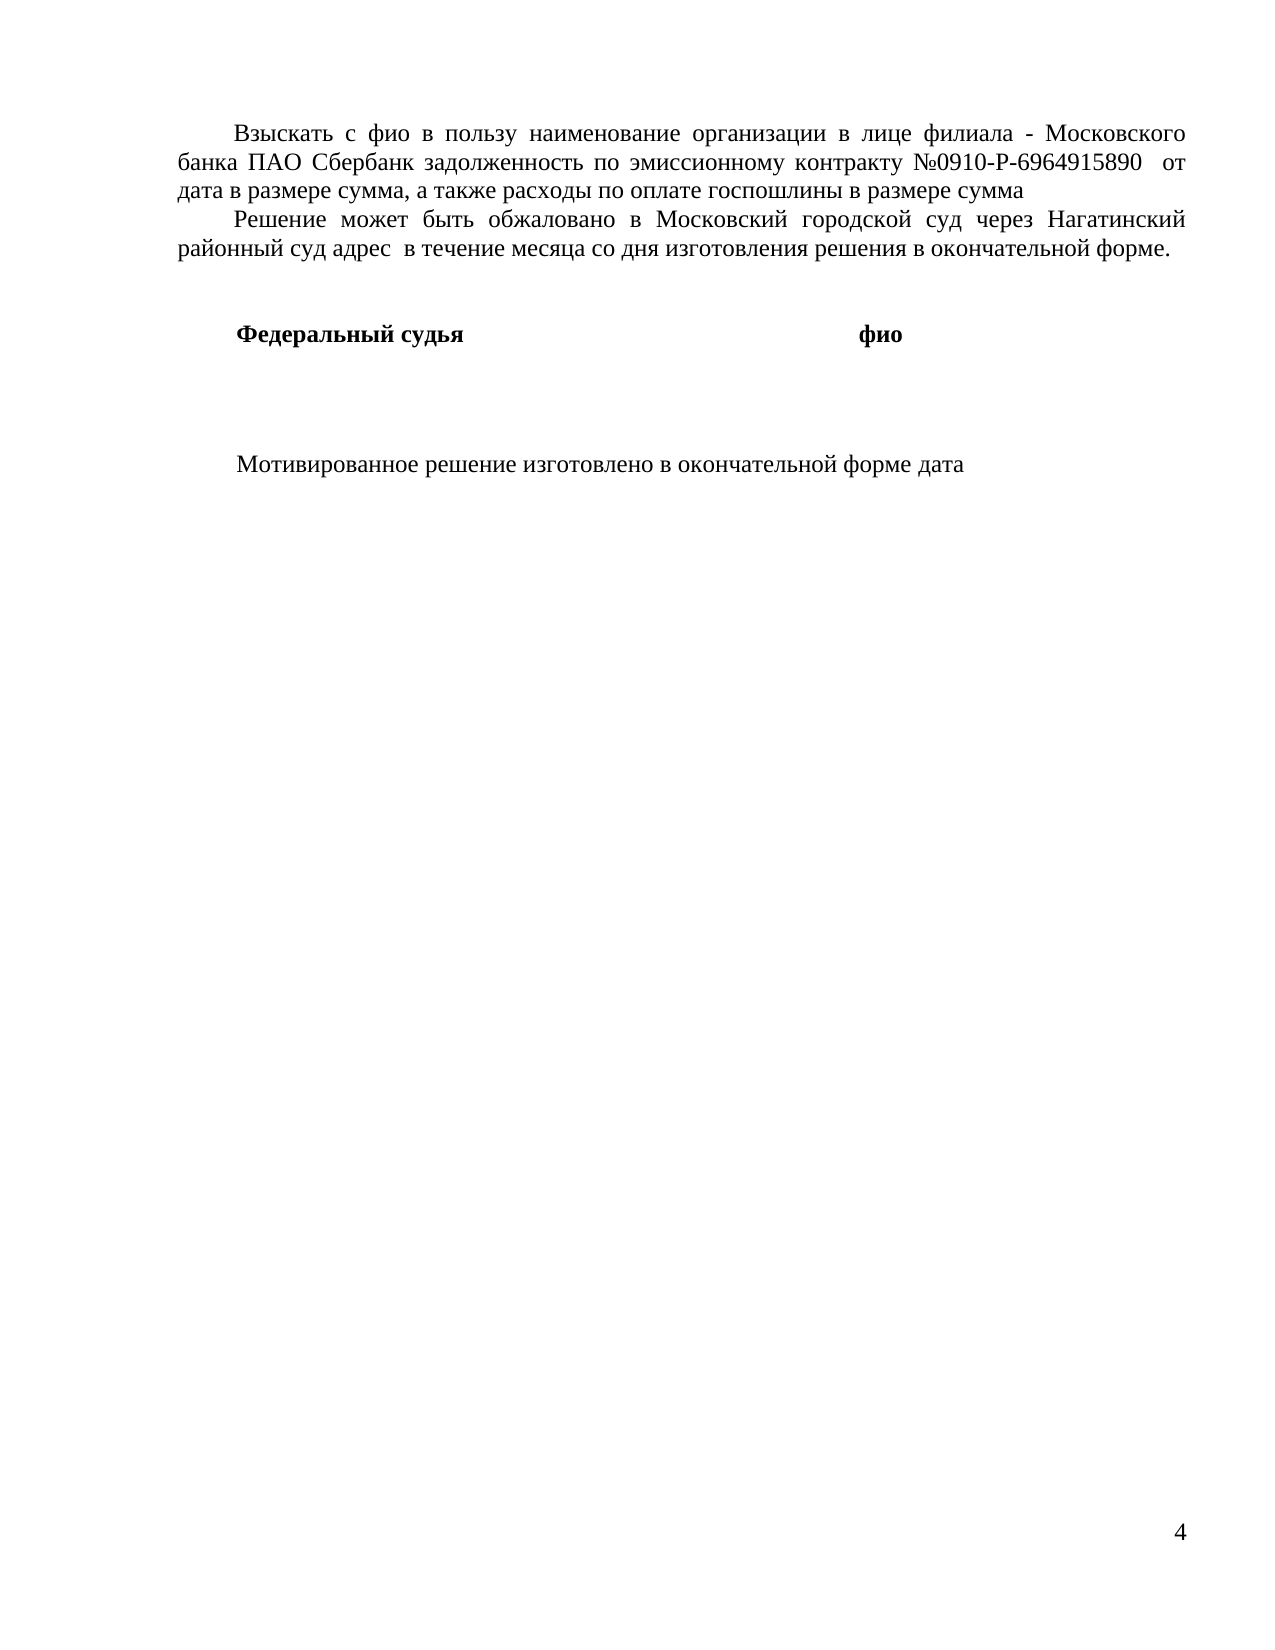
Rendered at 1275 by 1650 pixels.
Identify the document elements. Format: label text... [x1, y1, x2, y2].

text Федеральный судья фио [177, 319, 1186, 348]
text Мотивированное решение изготовлено в окончательной форме дата [177, 449, 1186, 477]
text Решение может быть обжаловано в Московский городской суд через Нагатинский районный суд адрес в течение месяца со дня изготовления решения в окончательной форме. [177, 204, 1186, 262]
text Взыскать с фио в пользу наименование организации в лице филиала - Московского банка ПАО Сбербанк задолженность по эмиссионному контракту №0910-Р-6964915890 от дата в размере сумма, а также расходы по оплате госпошлины в размере сумма [177, 118, 1186, 204]
